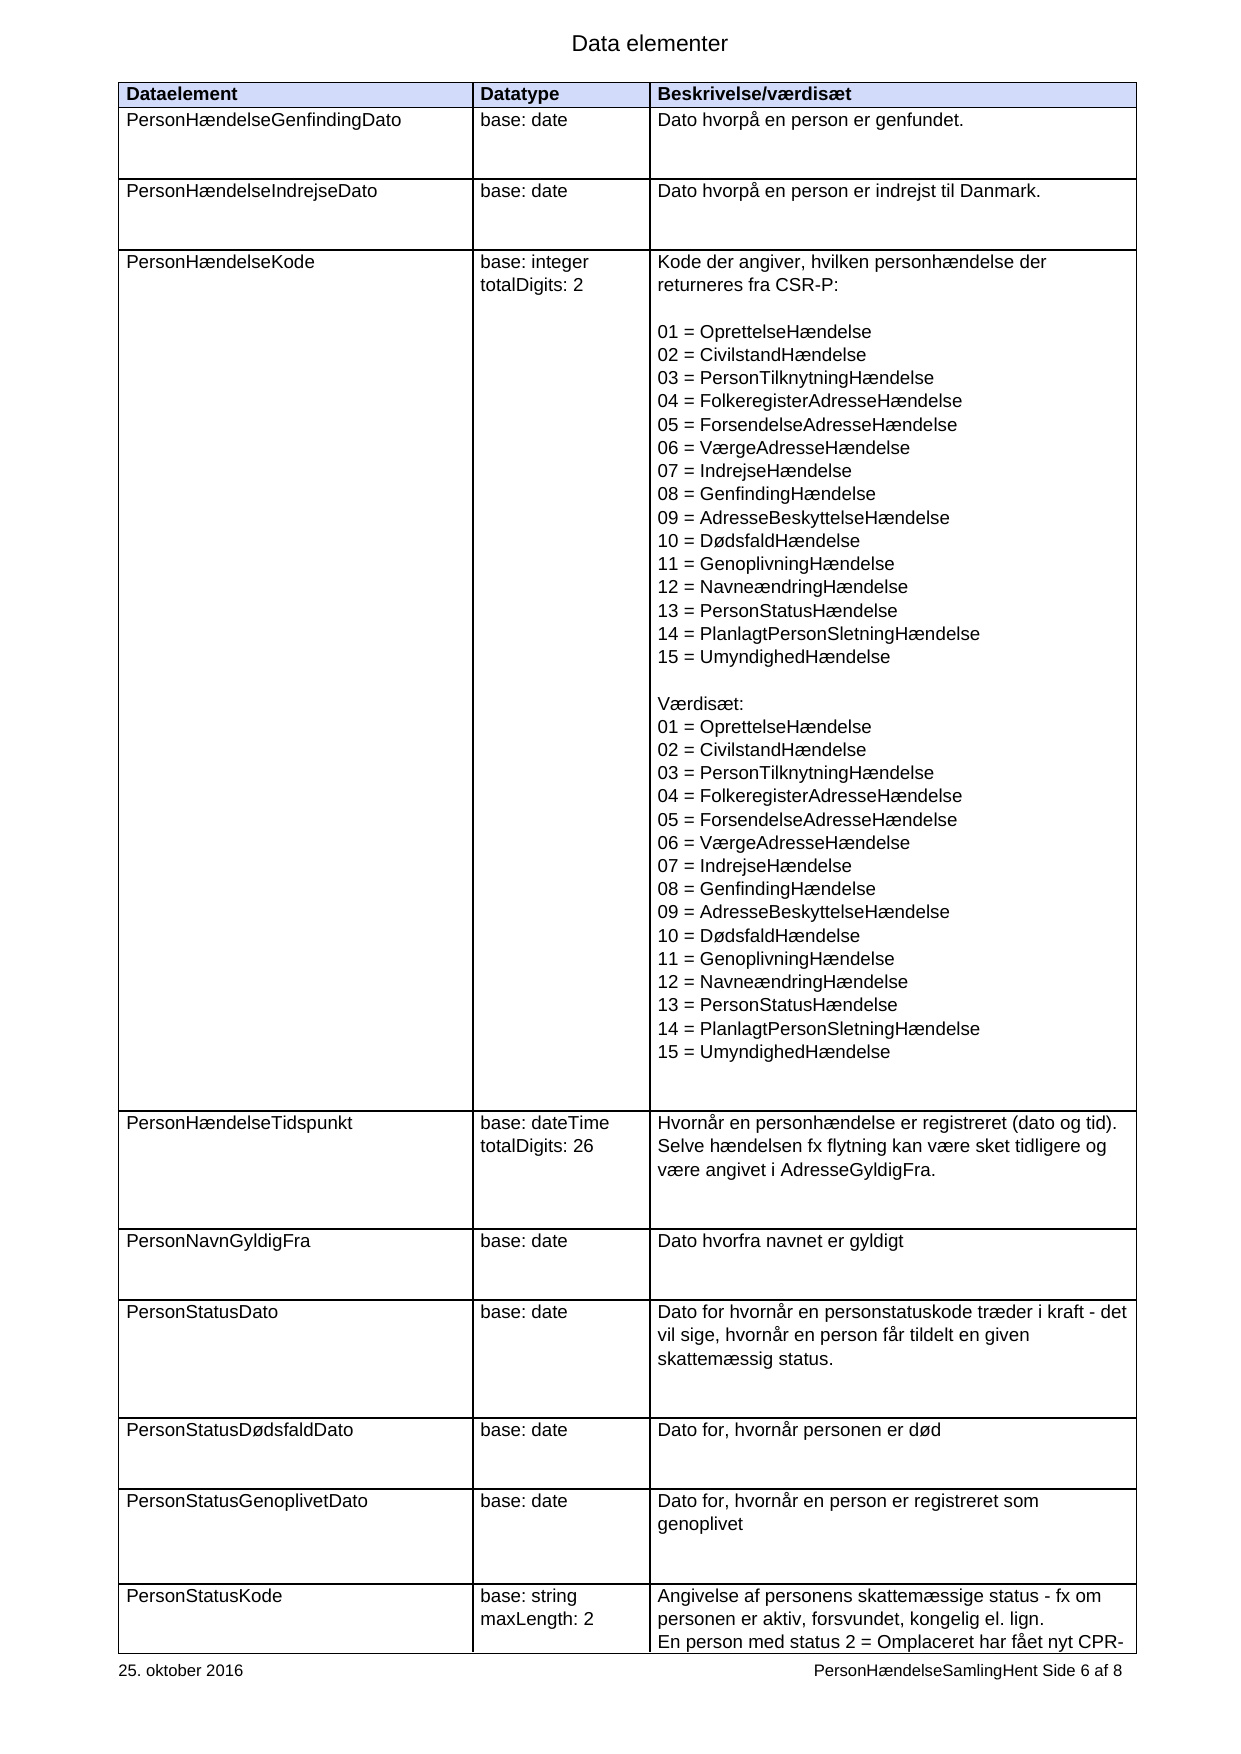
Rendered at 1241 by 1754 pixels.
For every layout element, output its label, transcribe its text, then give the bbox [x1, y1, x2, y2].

table_cell Kode der angiver, hvilken personhændelse der returneres fra CSR-P: 01 = OprettelseHændelse 02 = CivilstandHændelse 03 = PersonTilknytningHændelse 04 = FolkeregisterAdresseHændelse 05 = ForsendelseAdresseHændelse 06 = VærgeAdresseHændelse 07 = IndrejseHændelse 08 = GenfindingHændelse 09 = AdresseBeskyttelseHændelse 10 = DødsfaldHændelse 11 = GenoplivningHændelse 12 = NavneændringHændelse 13 = PersonStatusHændelse 14 = PlanlagtPersonSletningHændelse 15 = UmyndighedHændelse Værdisæt: 01 = OprettelseHændelse 02 = CivilstandHændelse 03 = PersonTilknytningHændelse 04 = FolkeregisterAdresseHændelse 05 = ForsendelseAdresseHændelse 06 = VærgeAdresseHændelse 07 = IndrejseHændelse 08 = GenfindingHændelse 09 = AdresseBeskyttelseHændelse 10 = DødsfaldHændelse 11 = GenoplivningHændelse 12 = NavneændringHændelse 13 = PersonStatusHændelse 14 = PlanlagtPersonSletningHændelse 15 = UmyndighedHændelse [651, 251, 1136, 1110]
table_cell Hvornår en personhændelse er registreret (dato og tid). Selve hændelsen fx flytning kan være sket tidligere og være angivet i AdresseGyldigFra. [651, 1112, 1136, 1228]
table_cell PersonHændelseIndrejseDato [119, 180, 472, 249]
table_header Beskrivelse/værdisæt [651, 83, 1136, 107]
table_cell PersonStatusDato [119, 1301, 472, 1417]
table_cell PersonNavnGyldigFra [119, 1230, 472, 1299]
table_cell base: date [474, 1301, 649, 1417]
table_cell base: date [474, 1230, 649, 1299]
table_cell Dato hvorpå en person er indrejst til Danmark. [651, 180, 1136, 249]
table_cell PersonHændelseGenfindingDato [119, 108, 472, 178]
table_cell base: dateTime totalDigits: 26 [474, 1112, 649, 1228]
table_cell Dato hvorfra navnet er gyldigt [651, 1230, 1136, 1299]
table_cell PersonHændelseTidspunkt [119, 1112, 472, 1228]
table_cell PersonHændelseKode [119, 251, 472, 1110]
table_cell base: date [474, 1419, 649, 1488]
table_cell PersonStatusDødsfaldDato [119, 1419, 472, 1488]
table_cell base: date [474, 108, 649, 178]
table_cell PersonStatusKode [119, 1585, 472, 1652]
table_header Dataelement [119, 83, 472, 107]
table_cell PersonStatusGenoplivetDato [119, 1490, 472, 1583]
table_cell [651, 1585, 1136, 1652]
table_cell Dato hvorpå en person er genfundet. [651, 108, 1136, 178]
table_cell base: date [474, 180, 649, 249]
table_cell Dato for, hvornår personen er død [651, 1419, 1136, 1488]
table_cell base: date [474, 1490, 649, 1583]
table_cell Dato for hvornår en personstatuskode træder i kraft - det vil sige, hvornår en person får tildelt en given skattemæssig status. [651, 1301, 1136, 1417]
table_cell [474, 1585, 649, 1652]
table_cell base: integer totalDigits: 2 [474, 251, 649, 1110]
table_header Datatype [474, 83, 649, 107]
table_cell Dato for, hvornår en person er registreret som genoplivet [651, 1490, 1136, 1583]
